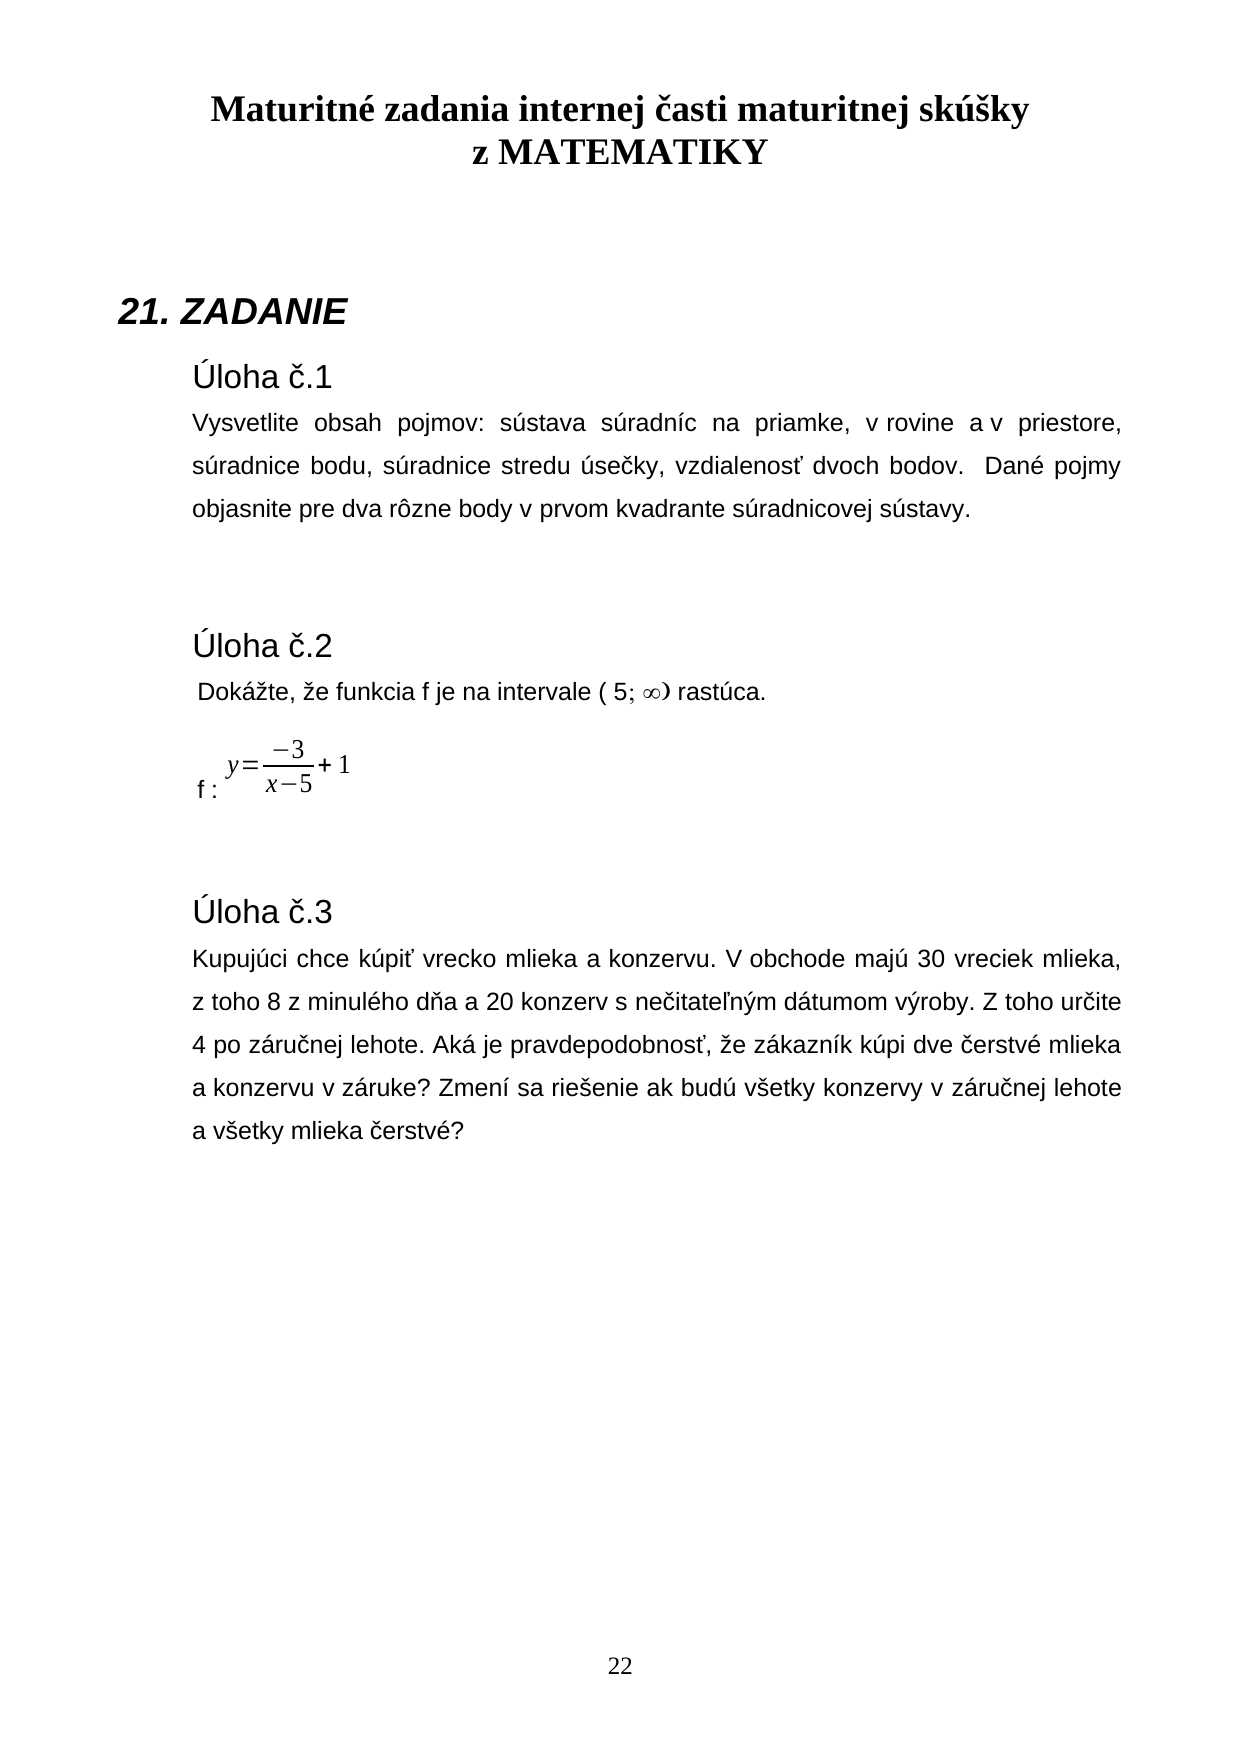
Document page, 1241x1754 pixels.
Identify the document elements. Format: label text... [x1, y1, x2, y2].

text Úloha č.2 [192, 626, 1122, 664]
text Dokážte, že funkcia f je na intervale ( 5 rastúca. [156, 677, 1122, 706]
text Úloha č.3 [192, 893, 1122, 931]
text Vysvetlite obsah pojmov: sústava súradníc na priamke, v rovine a v priestore, súradnice bodu, súradnice stredu úsečky, vzdialenosť dvoch bodov. Dané pojmy objasnite pre dva rôzne body v prvom kvadrante súradnicovej sústavy. [192, 408, 1122, 523]
text f : [156, 734, 1122, 804]
text Kupujúci chce kúpiť vrecko mlieka a konzervu. V obchode majú 30 vreciek mlieka, z toho 8 z minulého dňa a 20 konzerv s nečitateľným dátumom výroby. Z toho určite 4 po záručnej lehote. Aká je pravdepodobnosť, že zákazník kúpi dve čerstvé mlieka a konzervu v záruke? Zmení sa riešenie ak budú všetky konzervy v záručnej lehote a všetky mlieka čerstvé? [192, 943, 1122, 1145]
text 21. ZADANIE [118, 289, 1122, 332]
text Úloha č.1 [192, 357, 1122, 395]
